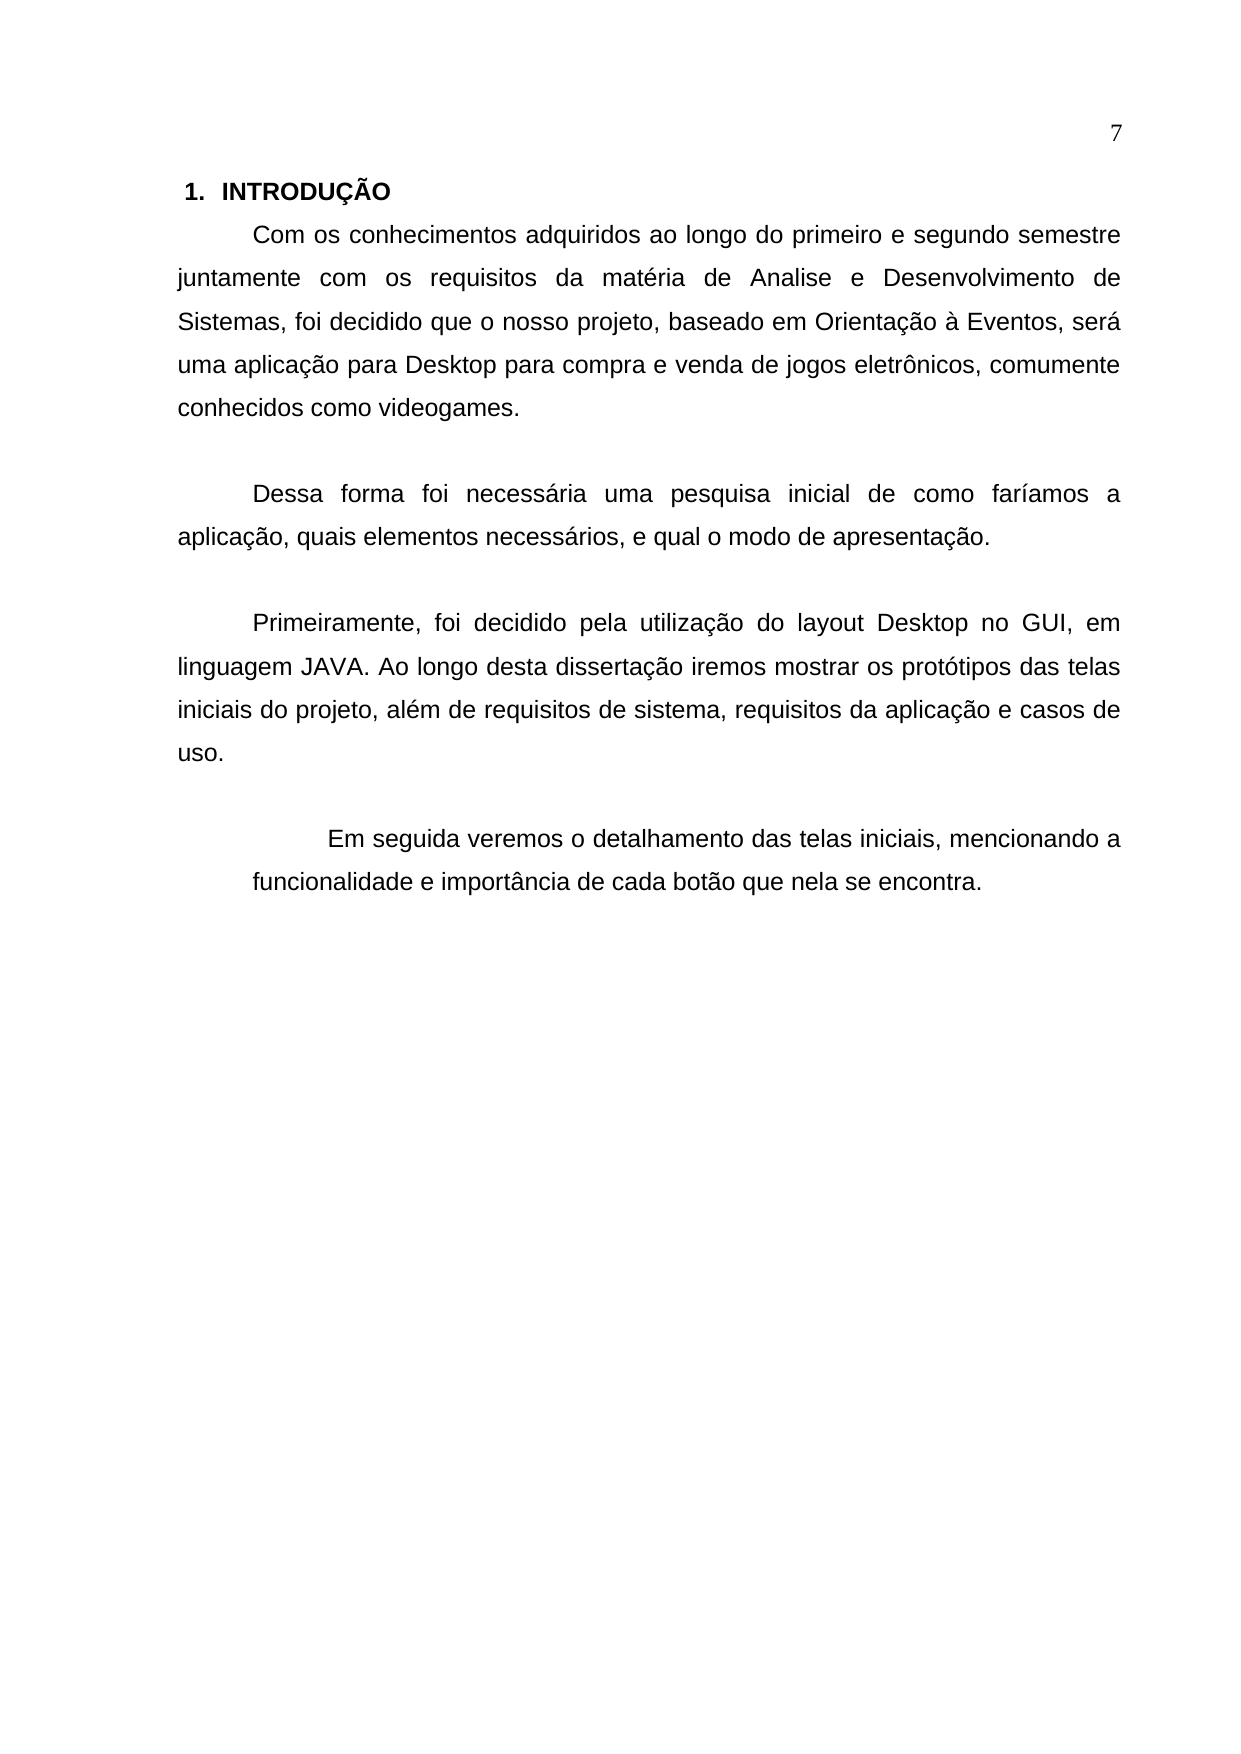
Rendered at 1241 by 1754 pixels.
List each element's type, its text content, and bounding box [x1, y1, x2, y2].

text Primeiramente, foi decidido pela utilização do layout Desktop no GUI, em linguagem JAVA. Ao longo desta dissertação iremos mostrar os protótipos das telas iniciais do projeto, além de requisitos de sistema, requisitos da aplicação e casos de uso. [177, 608, 1122, 767]
text Dessa forma foi necessária uma pesquisa inicial de como faríamos a aplicação, quais elementos necessários, e qual o modo de apresentação. [177, 479, 1122, 551]
text Com os conhecimentos adquiridos ao longo do primeiro e segundo semestre juntamente com os requisitos da matéria de Analise e Desenvolvimento de Sistemas, foi decidido que o nosso projeto, baseado em Orientação à Eventos, será uma aplicação para Desktop para compra e venda de jogos eletrônicos, comumente conhecidos como videogames. [177, 220, 1122, 422]
list INTRODUÇÃO [184, 177, 1122, 206]
text Em seguida veremos o detalhamento das telas iniciais, mencionando a funcionalidade e importância de cada botão que nela se encontra. [252, 824, 1122, 896]
